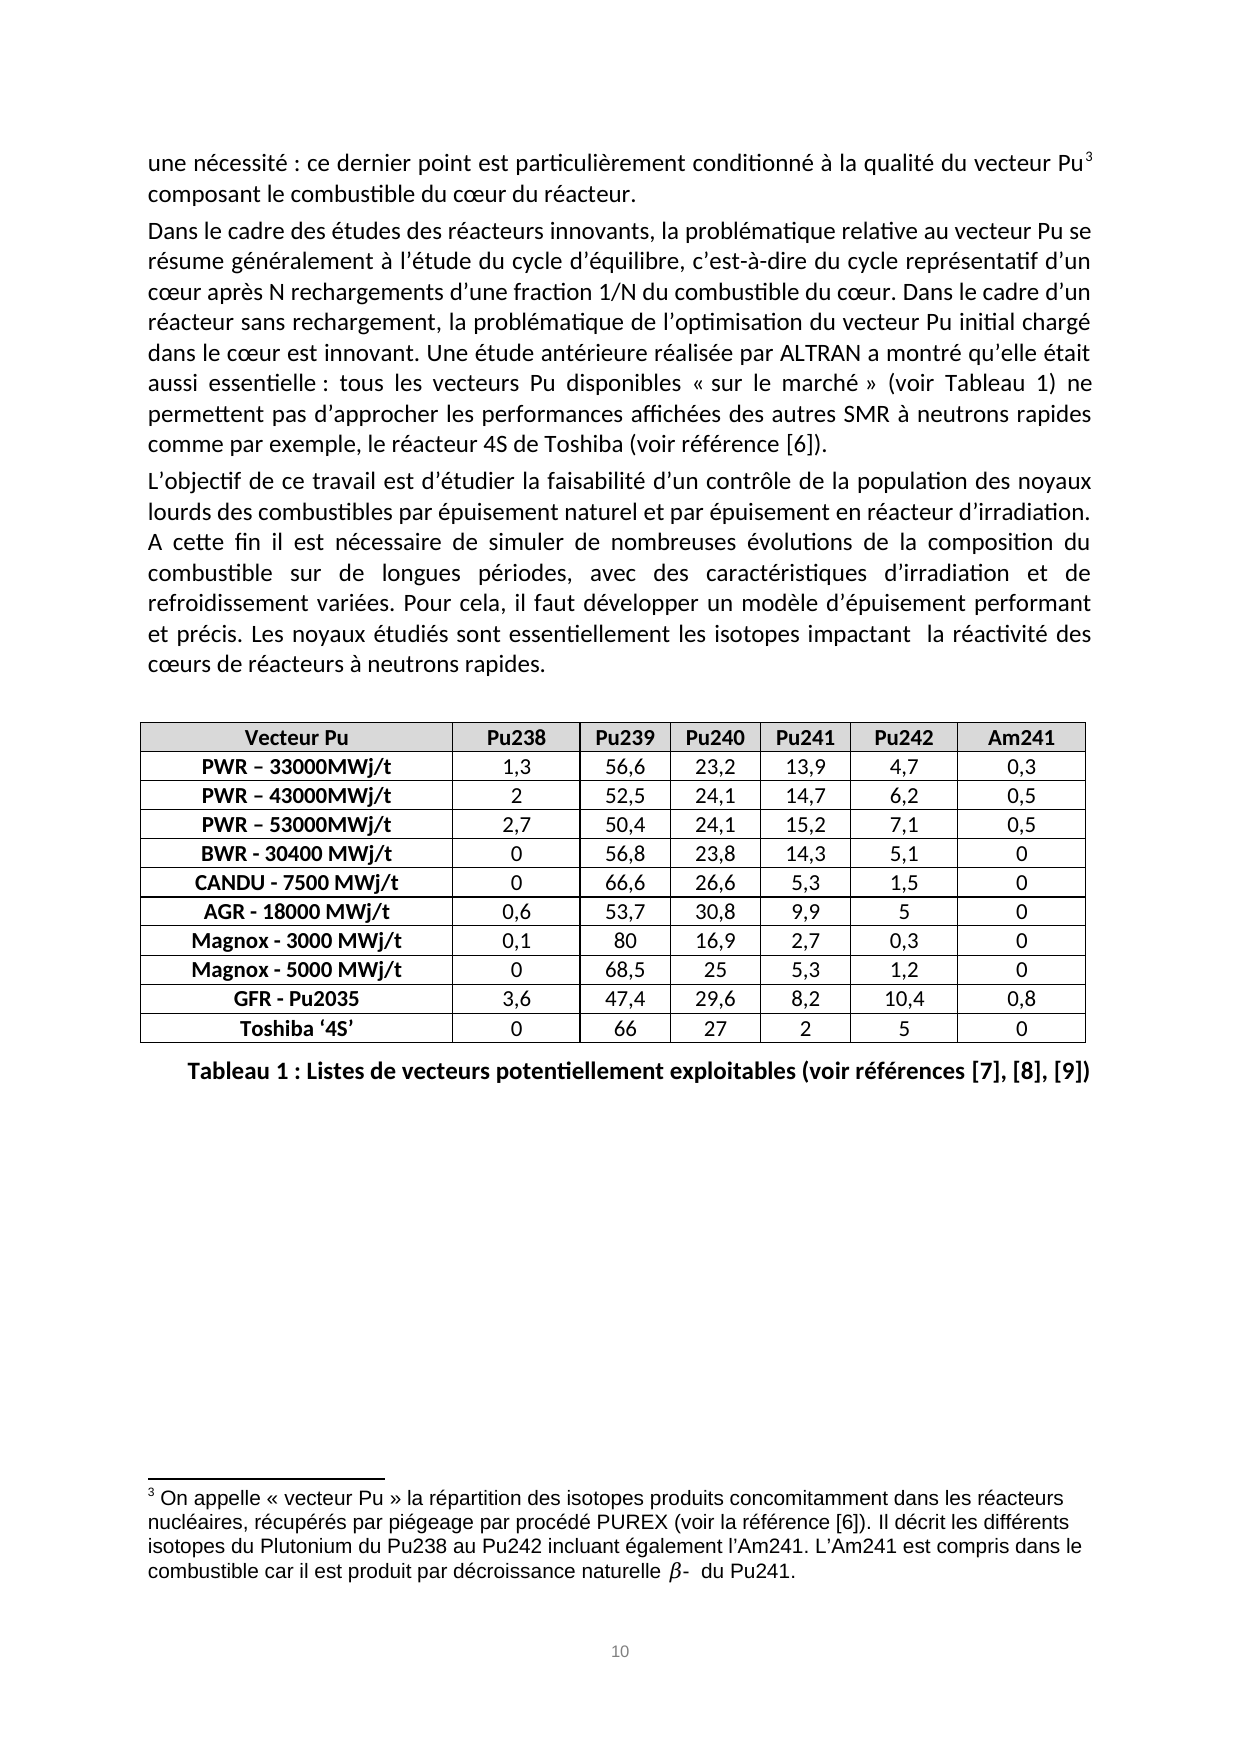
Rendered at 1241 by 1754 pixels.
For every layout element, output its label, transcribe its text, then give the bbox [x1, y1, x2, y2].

table_cell CANDU - 7500 MWj/t [141, 868, 452, 896]
table_cell 0,5 [958, 781, 1085, 809]
text Tableau : Listes de vecteurs potentiellement exploitables (voir références [7], [8], [9]) [148, 1055, 1093, 1086]
table_cell 16,9 [671, 926, 760, 954]
table_cell 1,3 [453, 752, 579, 780]
table_header Pu238 [453, 723, 579, 751]
table_cell 1,2 [851, 956, 957, 983]
table_cell 0,8 [958, 985, 1085, 1013]
table_cell GFR - Pu2035 [141, 985, 452, 1013]
table_header Vecteur Pu [141, 723, 452, 751]
table_cell Magnox - 5000 MWj/t [141, 956, 452, 983]
table_cell 2 [761, 1014, 850, 1042]
table_cell 47,4 [581, 985, 670, 1013]
table_cell 53,7 [581, 898, 670, 925]
table_cell 0,5 [958, 810, 1085, 838]
table_cell 0 [453, 1014, 579, 1042]
table_cell 2,7 [761, 926, 850, 954]
table_cell BWR - 30400 MWj/t [141, 839, 452, 867]
table_cell 56,6 [581, 752, 670, 780]
table_cell 9,9 [761, 898, 850, 925]
table_header Pu239 [581, 723, 670, 751]
table_cell PWR – 33000MWj/t [141, 752, 452, 780]
table_cell 0 [453, 956, 579, 983]
table_header Pu241 [761, 723, 850, 751]
table_cell 80 [581, 926, 670, 954]
table_cell 27 [671, 1014, 760, 1042]
table_cell 29,6 [671, 985, 760, 1013]
table_cell 24,1 [671, 810, 760, 838]
table_cell 8,2 [761, 985, 850, 1013]
table_cell 5,1 [851, 839, 957, 867]
table_cell 0 [958, 839, 1085, 867]
table_cell 2 [453, 781, 579, 809]
table_cell 0 [958, 898, 1085, 925]
table_cell PWR – 43000MWj/t [141, 781, 452, 809]
table_header Am241 [958, 723, 1085, 751]
table_cell 24,1 [671, 781, 760, 809]
table_cell 23,2 [671, 752, 760, 780]
table_cell 50,4 [581, 810, 670, 838]
table_cell 2,7 [453, 810, 579, 838]
text Dans le cadre des études des réacteurs innovants, la problématique relative au vecteur Pu se résume généralement à l’étude du cycle d’équilibre, c’est-à-dire du cycle représentatif d’un cœur après N rechargements d’une fraction 1/N du combustible du cœur. Dans le cadre d’un réacteur sans rechargement, la problématique de l’optimisation du vecteur Pu initial chargé dans le cœur est innovant. Une étude antérieure réalisée par ALTRAN a montré qu’elle était aussi essentielle : tous les vecteurs Pu disponibles « sur le marché » (voir Tableau 1) ne permettent pas d’approcher les performances affichées des autres SMR à neutrons rapides comme par exemple, le réacteur 4S de Toshiba (voir référence [6]). [148, 215, 1093, 459]
table_cell 0 [958, 868, 1085, 896]
table_cell 0 [453, 839, 579, 867]
table_cell 56,8 [581, 839, 670, 867]
table_cell 0 [958, 1014, 1085, 1042]
table_cell AGR - 18000 MWj/t [141, 898, 452, 925]
table_cell 25 [671, 956, 760, 983]
table_cell 66,6 [581, 868, 670, 896]
table_cell 0 [958, 956, 1085, 983]
table_cell 3,6 [453, 985, 579, 1013]
table_cell 7,1 [851, 810, 957, 838]
text L’objectif de ce travail est d’étudier la faisabilité d’un contrôle de la population des noyaux lourds des combustibles par épuisement naturel et par épuisement en réacteur d’irradiation. A cette fin il est nécessaire de simuler de nombreuses évolutions de la composition du combustible sur de longues périodes, avec des caractéristiques d’irradiation et de refroidissement variées. Pour cela, il faut développer un modèle d’épuisement performant et précis. Les noyaux étudiés sont essentiellement les isotopes impactant la réactivité des cœurs de réacteurs à neutrons rapides. [148, 465, 1093, 679]
table_cell 66 [581, 1014, 670, 1042]
table_cell 0 [958, 926, 1085, 954]
table_cell 0,3 [958, 752, 1085, 780]
table_cell 6,2 [851, 781, 957, 809]
table_cell 0,1 [453, 926, 579, 954]
table_cell 52,5 [581, 781, 670, 809]
table_header Pu242 [851, 723, 957, 751]
table_cell 15,2 [761, 810, 850, 838]
table_cell 30,8 [671, 898, 760, 925]
table_cell 5 [851, 1014, 957, 1042]
table_cell 10,4 [851, 985, 957, 1013]
table_cell 0 [453, 868, 579, 896]
table_header Pu240 [671, 723, 760, 751]
table_cell 5 [851, 898, 957, 925]
table_cell PWR – 53000MWj/t [141, 810, 452, 838]
table_cell 14,3 [761, 839, 850, 867]
table_cell 14,7 [761, 781, 850, 809]
table_cell 5,3 [761, 956, 850, 983]
table_cell 0,6 [453, 898, 579, 925]
table_cell 26,6 [671, 868, 760, 896]
table_cell 13,9 [761, 752, 850, 780]
table_cell Magnox - 3000 MWj/t [141, 926, 452, 954]
table_cell 5,3 [761, 868, 850, 896]
table_cell Toshiba ‘4S’ [141, 1014, 452, 1042]
table_cell 68,5 [581, 956, 670, 983]
table_cell 0,3 [851, 926, 957, 954]
table_cell 1,5 [851, 868, 957, 896]
table_cell 23,8 [671, 839, 760, 867]
table_cell 4,7 [851, 752, 957, 780]
